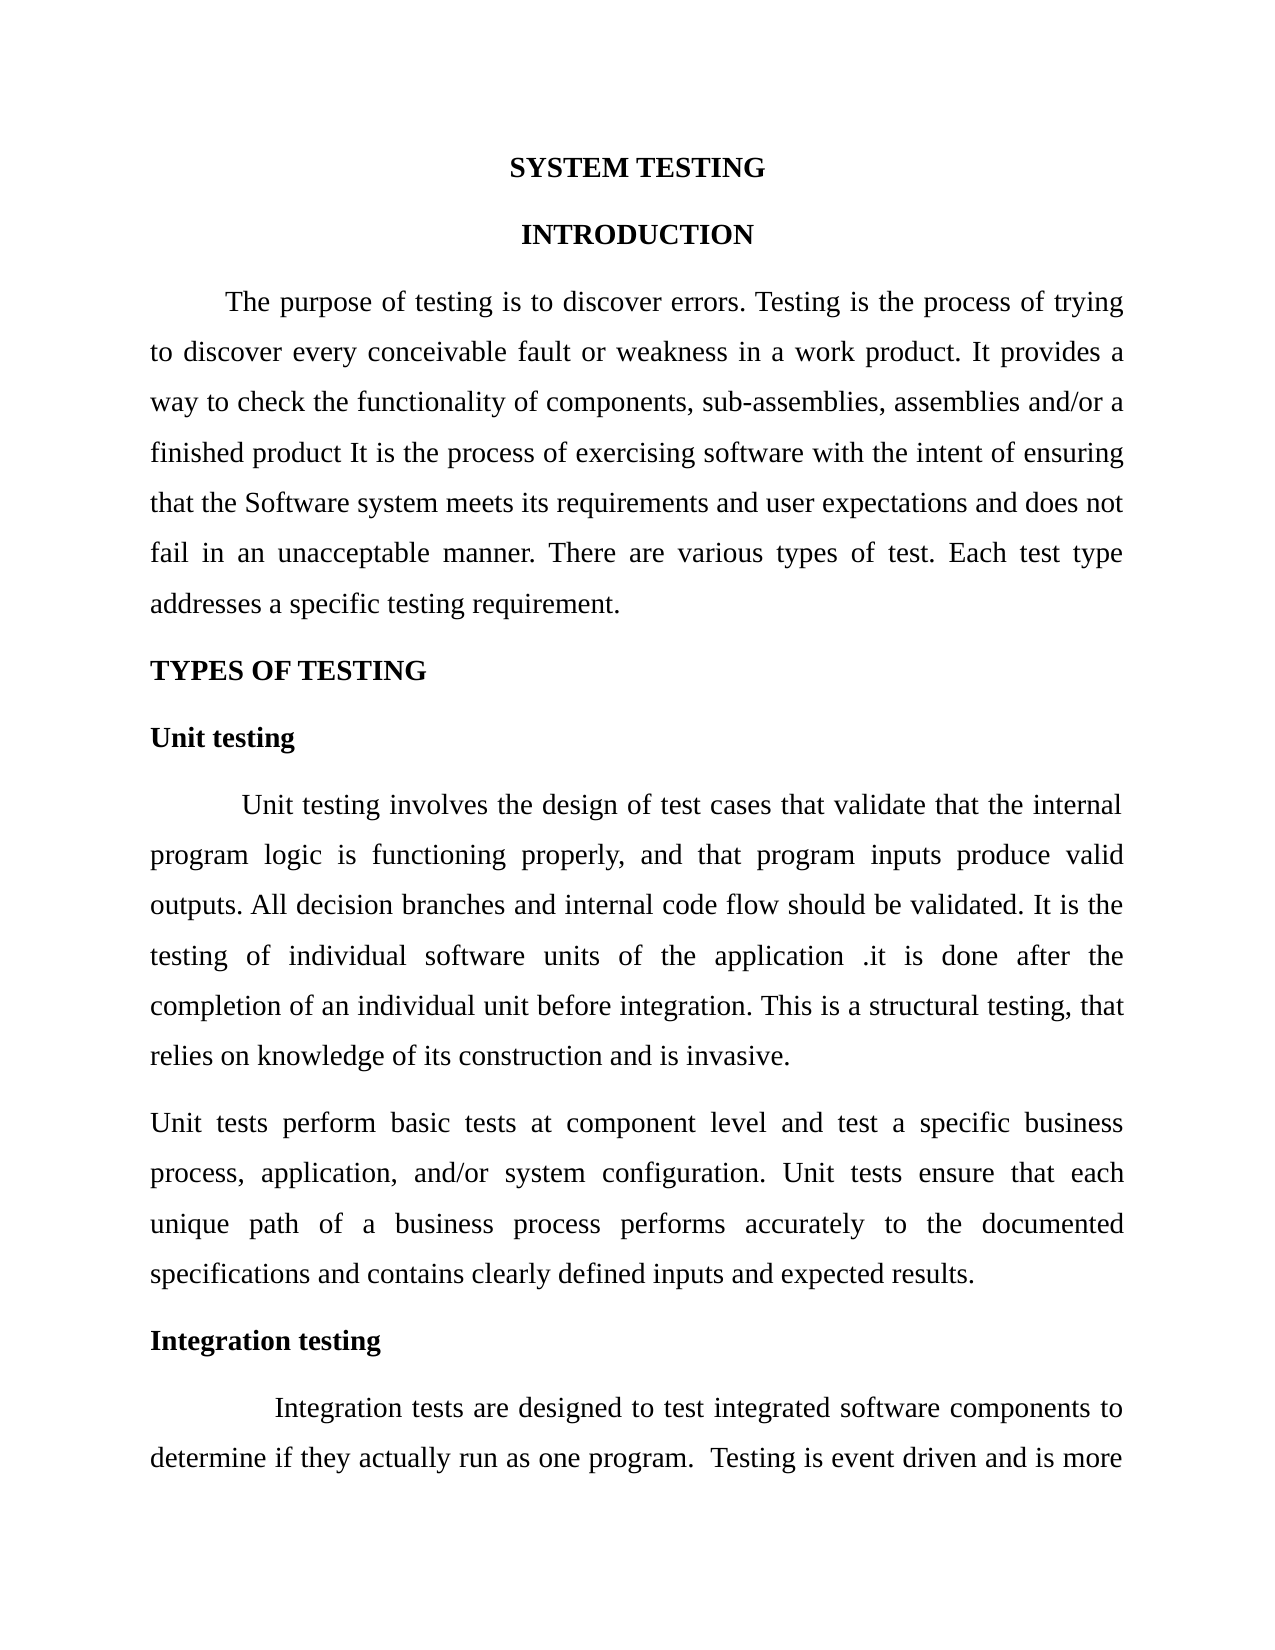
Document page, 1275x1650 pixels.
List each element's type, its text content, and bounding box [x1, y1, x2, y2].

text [150, 1390, 1125, 1474]
text SYSTEM TESTING [150, 150, 1125, 183]
text The purpose of testing is to discover errors. Testing is the process of trying to discover every conceivable fault or weakness in a work product. It provides a way to check the functionality of components, sub-assemblies, assemblies and/or a finished product It is the process of exercising software with the intent of ensuring that the Software system meets its requirements and user expectations and does not fail in an unacceptable manner. There are various types of test. Each test type addresses a specific testing requirement. [150, 284, 1125, 619]
text Integration testing [150, 1323, 1125, 1357]
text INTRODUCTION [150, 217, 1125, 251]
text Unit testing involves the design of test cases that validate that the internal program logic is functioning properly, and that program inputs produce valid outputs. All decision branches and internal code flow should be validated. It is the testing of individual software units of the application .it is done after the completion of an individual unit before integration. This is a structural testing, that relies on knowledge of its construction and is invasive. [150, 787, 1125, 1072]
text Unit testing [150, 720, 1125, 753]
text TYPES OF TESTING [150, 653, 1125, 686]
text Unit tests perform basic tests at component level and test a specific business process, application, and/or system configuration. Unit tests ensure that each unique path of a business process performs accurately to the documented specifications and contains clearly defined inputs and expected results. [150, 1105, 1125, 1290]
